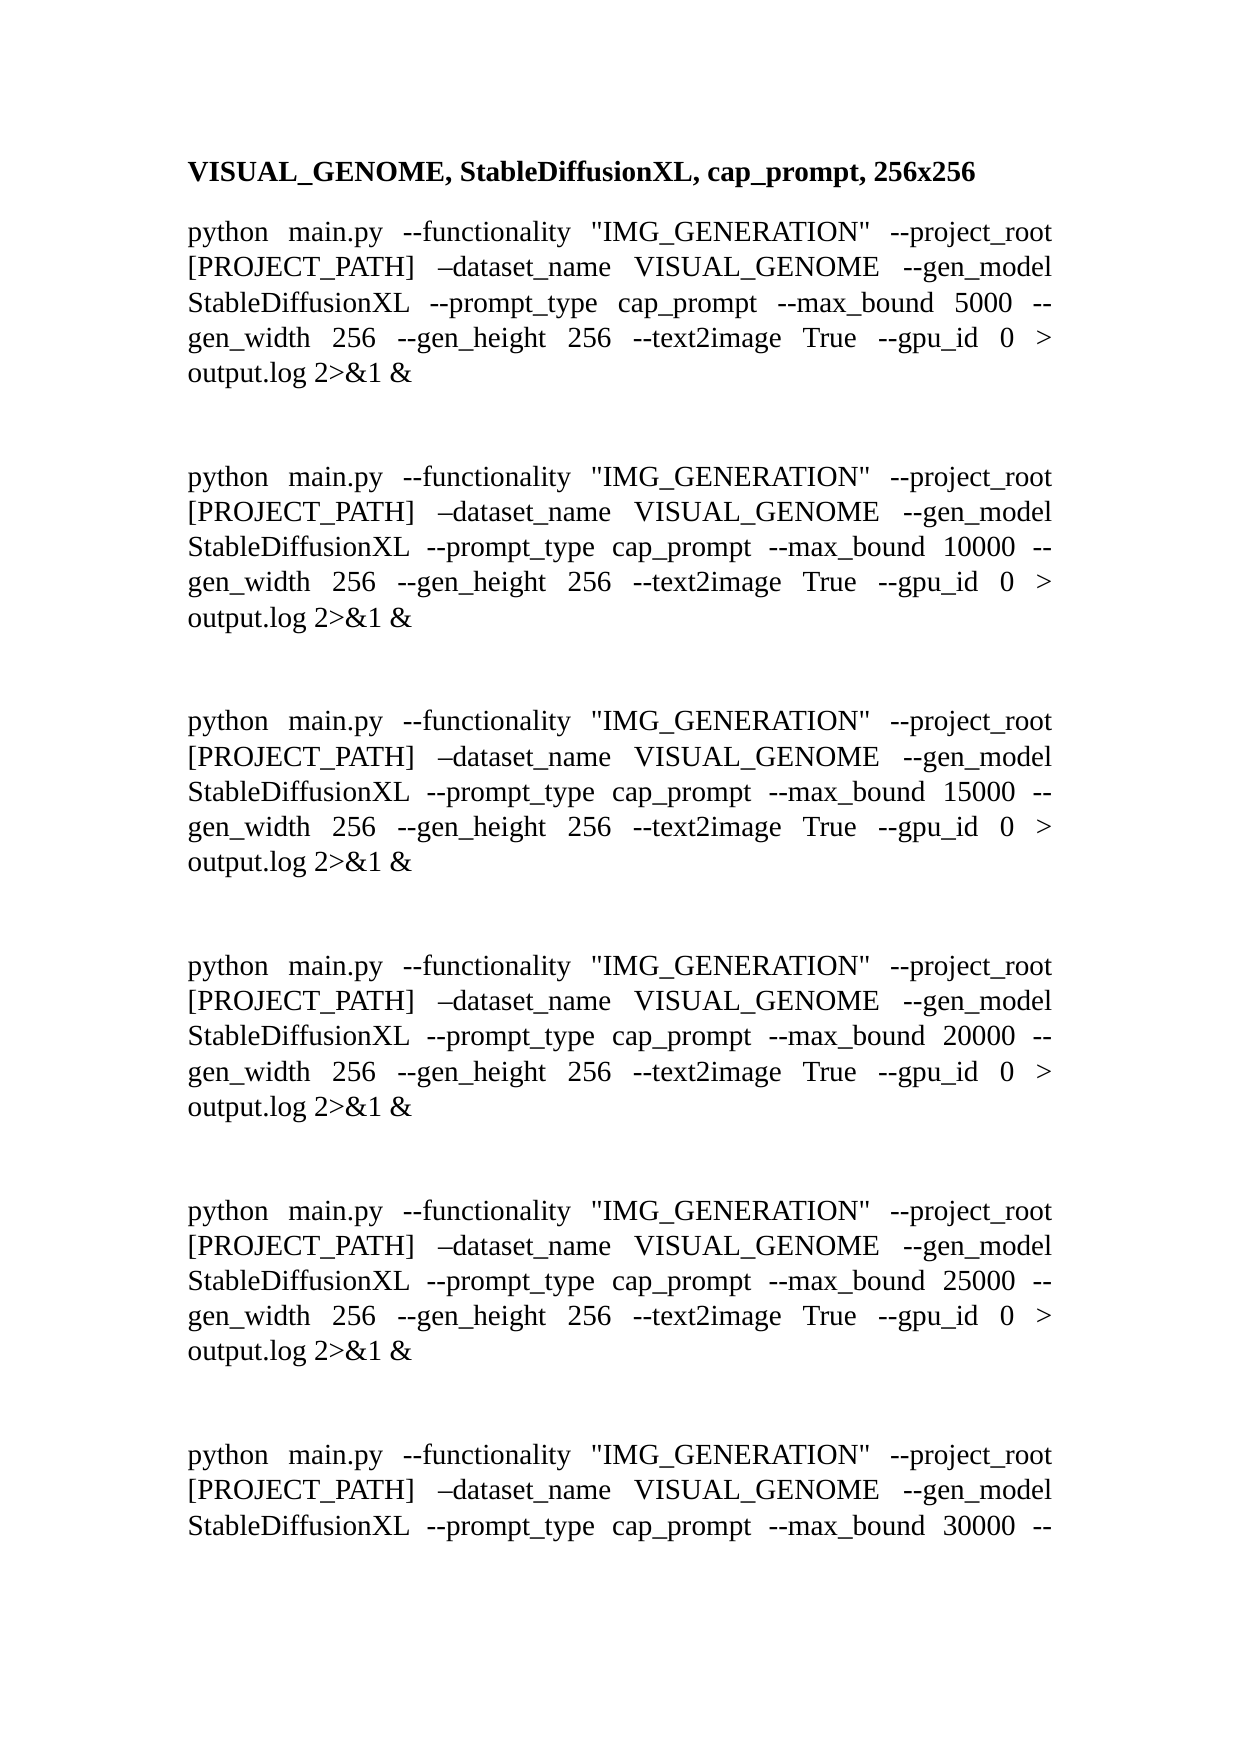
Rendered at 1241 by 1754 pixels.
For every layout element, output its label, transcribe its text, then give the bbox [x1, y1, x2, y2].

text python main.py --functionality "IMG_GENERATION" --project_root [PROJECT_PATH] –dataset_name VISUAL_GENOME --gen_model StableDiffusionXL --prompt_type cap_prompt --max_bound 10000 --gen_width 256 --gen_height 256 --text2image True --gpu_id 0 > output.log 2>&1 & [187, 459, 1053, 633]
text VISUAL_GENOME, StableDiffusionXL, cap_prompt, 256x256 [187, 154, 1053, 188]
text python main.py --functionality "IMG_GENERATION" --project_root [PROJECT_PATH] –dataset_name VISUAL_GENOME --gen_model StableDiffusionXL --prompt_type cap_prompt --max_bound 15000 --gen_width 256 --gen_height 256 --text2image True --gpu_id 0 > output.log 2>&1 & [187, 703, 1053, 878]
text python main.py --functionality "IMG_GENERATION" --project_root [PROJECT_PATH] –dataset_name VISUAL_GENOME --gen_model StableDiffusionXL --prompt_type cap_prompt --max_bound 25000 --gen_width 256 --gen_height 256 --text2image True --gpu_id 0 > output.log 2>&1 & [187, 1193, 1053, 1367]
text python main.py --functionality "IMG_GENERATION" --project_root [PROJECT_PATH] –dataset_name VISUAL_GENOME --gen_model StableDiffusionXL --prompt_type cap_prompt --max_bound 20000 --gen_width 256 --gen_height 256 --text2image True --gpu_id 0 > output.log 2>&1 & [187, 948, 1053, 1122]
text python main.py --functionality "IMG_GENERATION" --project_root [PROJECT_PATH] –dataset_name VISUAL_GENOME --gen_model StableDiffusionXL --prompt_type cap_prompt --max_bound 5000 --gen_width 256 --gen_height 256 --text2image True --gpu_id 0 > output.log 2>&1 & [187, 214, 1053, 389]
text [187, 1437, 1053, 1541]
